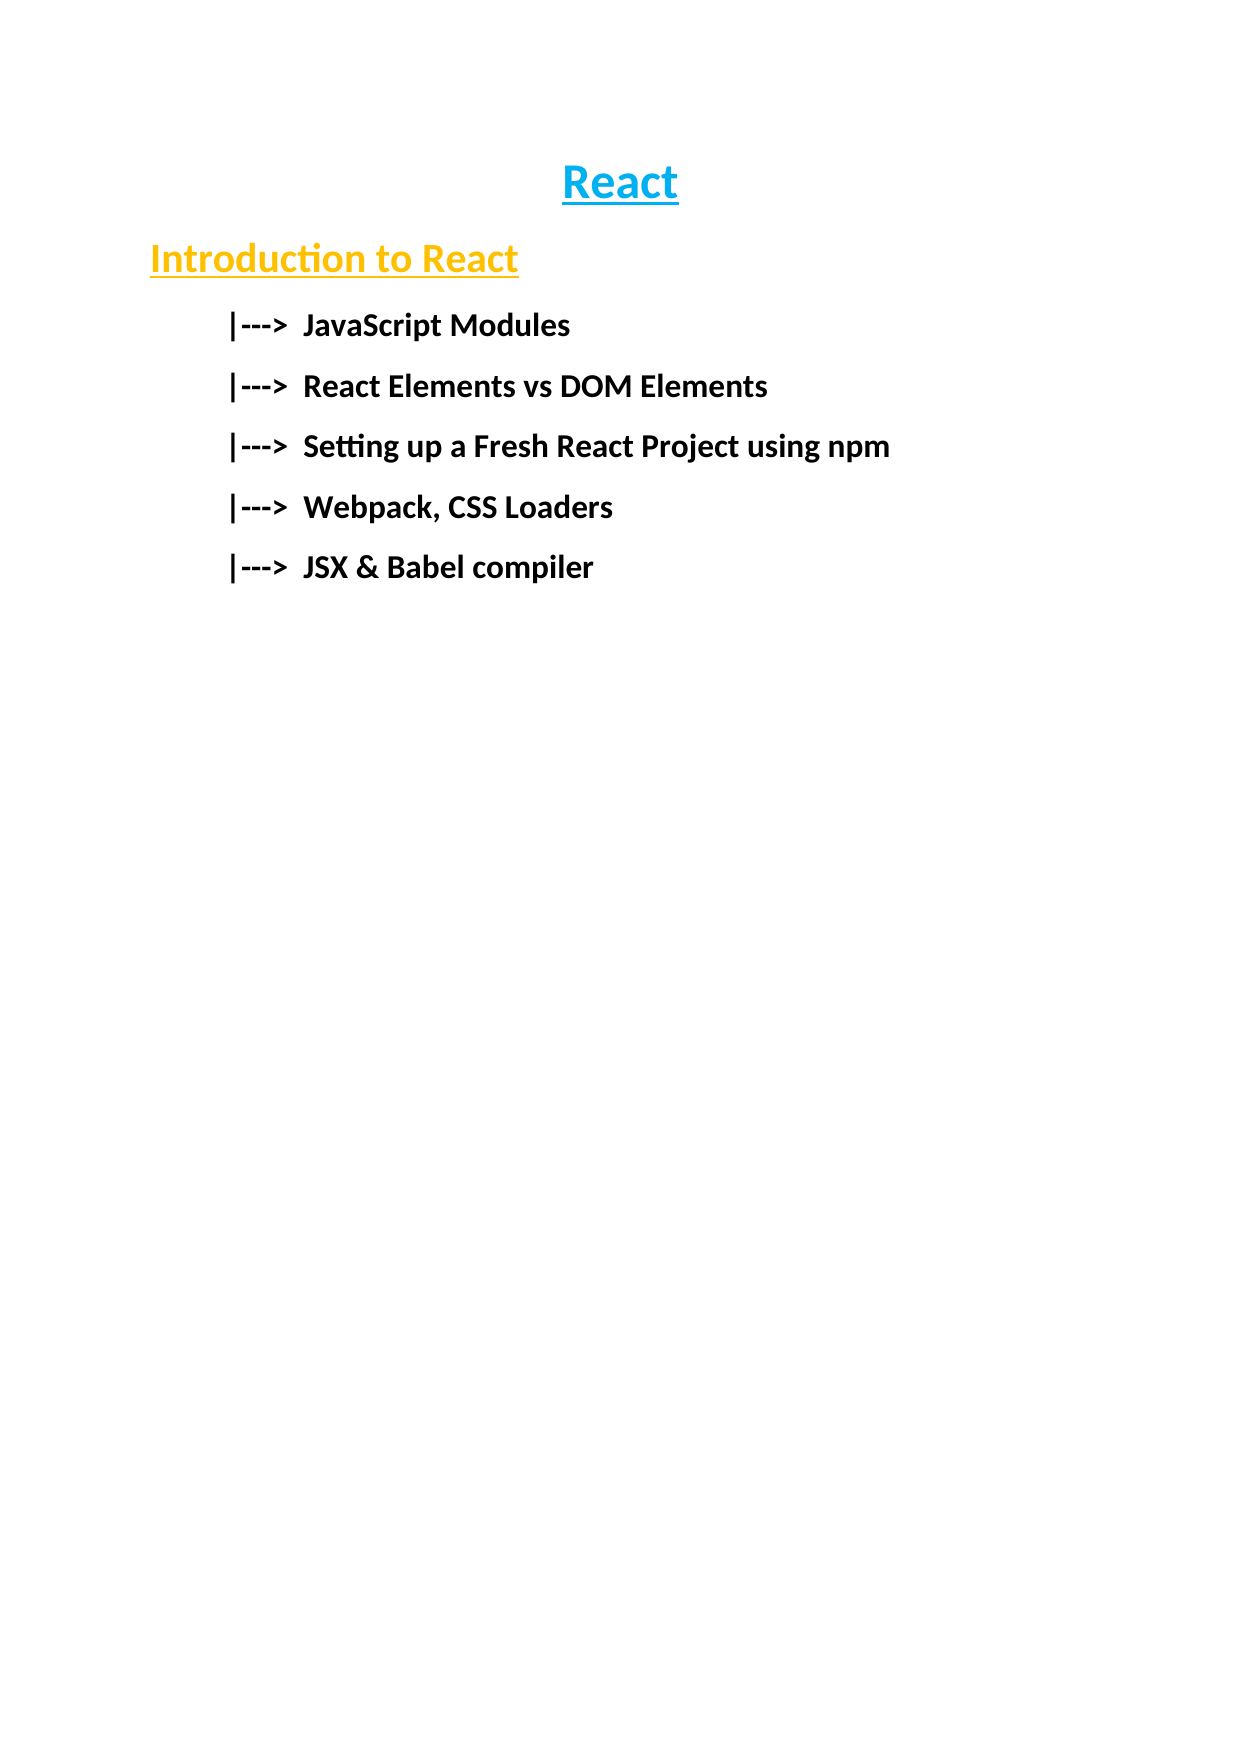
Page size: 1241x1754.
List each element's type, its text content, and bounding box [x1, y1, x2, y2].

text |---> Setting up a Fresh React Project using npm [150, 425, 1090, 466]
text |---> React Elements vs DOM Elements [150, 365, 1090, 405]
text |---> Webpack, CSS Loaders [150, 486, 1090, 527]
text React [150, 150, 1090, 211]
text |---> JSX & Babel compiler [150, 547, 1090, 587]
text |---> JavaScript Modules [150, 304, 1090, 345]
text Introduction to React [150, 232, 1090, 283]
